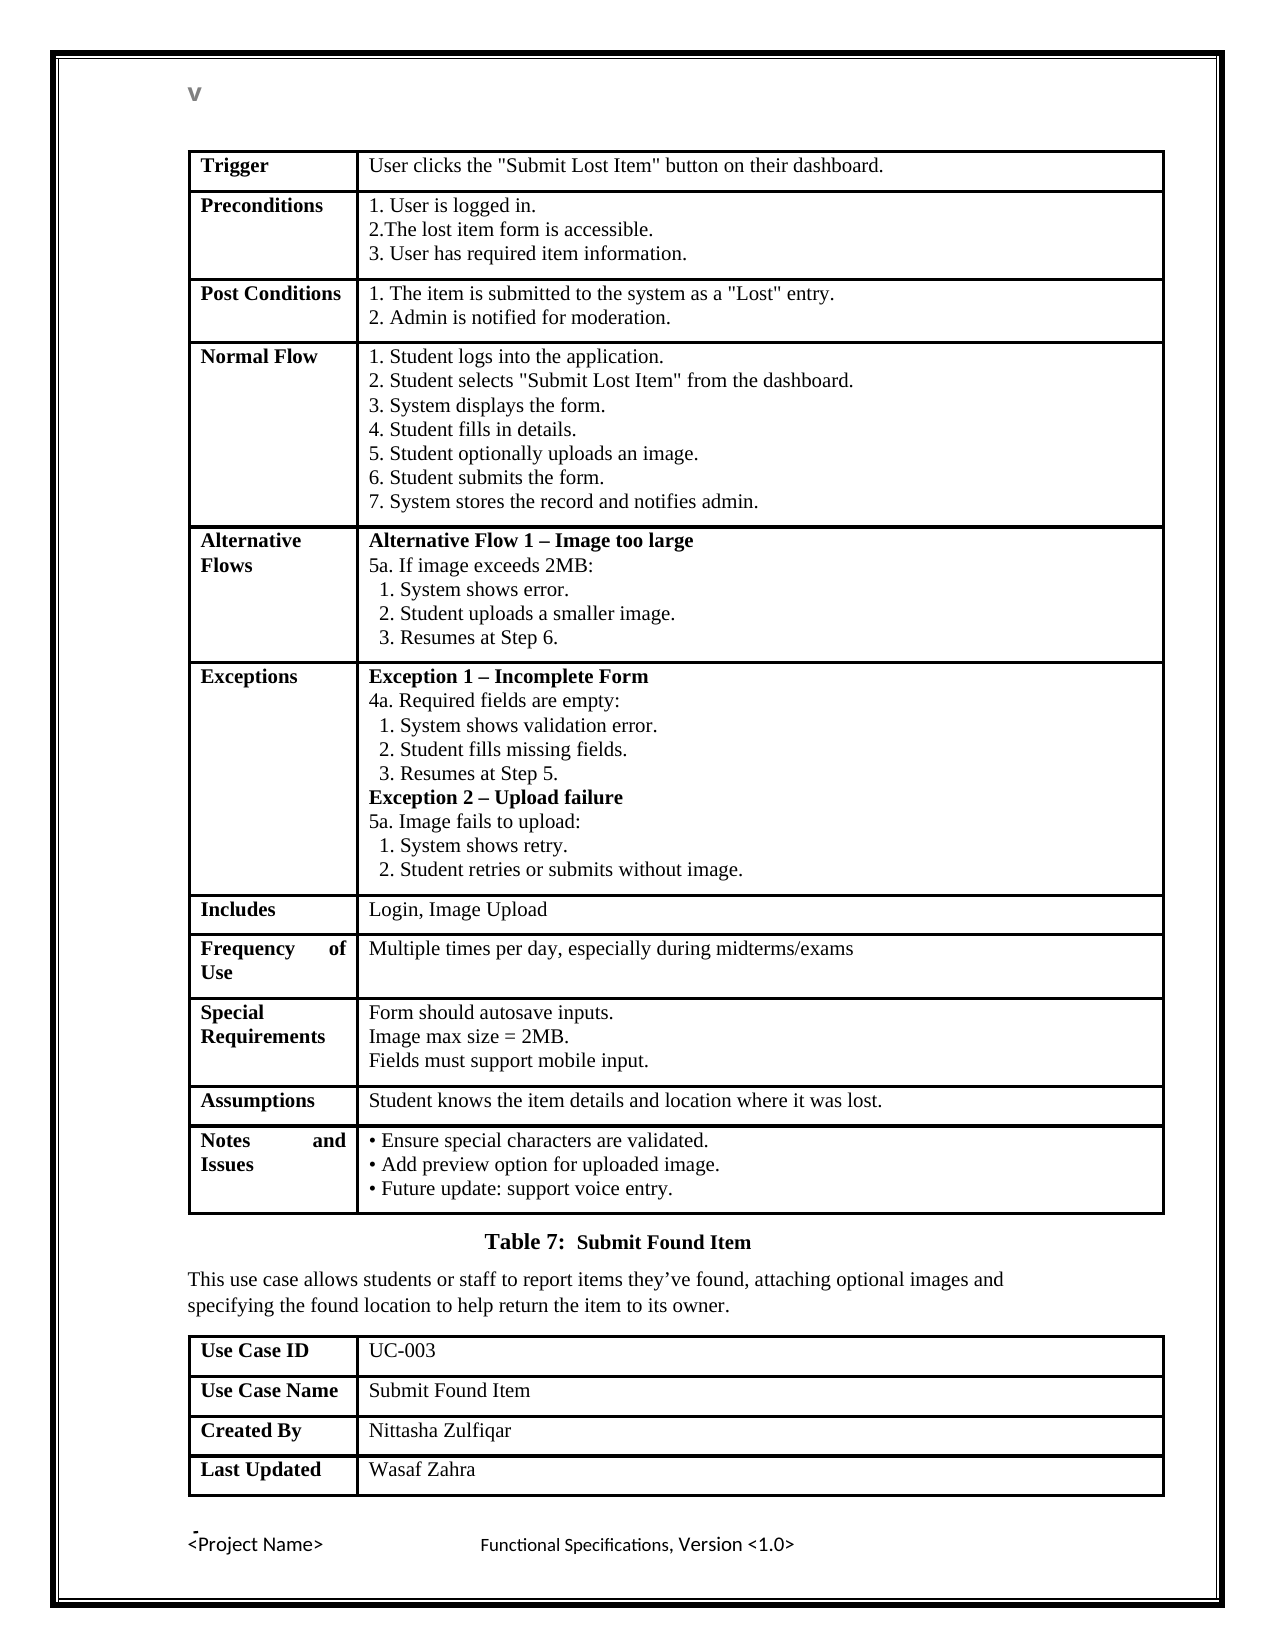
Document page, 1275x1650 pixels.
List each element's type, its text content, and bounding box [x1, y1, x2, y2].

table_cell Student knows the item details and location where it was lost. [359, 1088, 1162, 1124]
table_cell Assumptions [191, 1088, 356, 1124]
text Table 7: Submit Found Item [187, 1228, 1087, 1254]
table_cell User clicks the "Submit Lost Item" button on their dashboard. [359, 153, 1162, 190]
table_cell Submit Found Item [359, 1378, 1162, 1414]
table_cell Login, Image Upload [359, 897, 1162, 933]
table_cell Nittasha Zulfiqar [359, 1418, 1162, 1454]
table_cell • Ensure special characters are validated. • Add preview option for uploaded image. • Future update: support voice entry. [359, 1128, 1162, 1212]
table_cell Alternative Flow 1 – Image too large 5a. If image exceeds 2MB: 1. System shows error. 2. Student uploads a smaller image. 3. Resumes at Step 6. [359, 529, 1162, 661]
table_cell 1. User is logged in. 2.The lost item form is accessible. 3. User has required item information. [359, 193, 1162, 277]
table_cell Wasaf Zahra [359, 1458, 1162, 1494]
table_cell Special Requirements [191, 1000, 356, 1085]
table_cell Exceptions [191, 664, 356, 893]
table_cell Alternative Flows [191, 529, 356, 661]
text This use case allows students or staff to report items they’ve found, attaching optional images and specifying the found location to help return the item to its owner. [187, 1267, 1087, 1317]
table_cell Use Case Name [191, 1378, 356, 1414]
table_cell Notes and Issues [191, 1128, 356, 1212]
table_cell Last Updated By [191, 1458, 356, 1494]
table_cell Created By [191, 1418, 356, 1454]
table_header UC-003 [359, 1338, 1162, 1375]
table_cell Form should autosave inputs. Image max size = 2MB. Fields must support mobile input. [359, 1000, 1162, 1085]
table_cell Exception 1 – Incomplete Form 4a. Required fields are empty: 1. System shows validation error. 2. Student fills missing fields. 3. Resumes at Step 5. Exception 2 – Upload failure 5a. Image fails to upload: 1. System shows retry. 2. Student retries or submits without image. [359, 664, 1162, 893]
table_cell Trigger [191, 153, 356, 190]
table_header Use Case ID [191, 1338, 356, 1375]
table_cell Multiple times per day, especially during midterms/exams [359, 936, 1162, 997]
table_cell Post Conditions [191, 281, 356, 341]
table_cell Normal Flow [191, 344, 356, 525]
table_cell Preconditions [191, 193, 356, 277]
table_cell Includes [191, 897, 356, 933]
table_cell 1. Student logs into the application. 2. Student selects "Submit Lost Item" from the dashboard. 3. System displays the form. 4. Student fills in details. 5. Student optionally uploads an image. 6. Student submits the form. 7. System stores the record and notifies admin. [359, 344, 1162, 525]
table_cell 1. The item is submitted to the system as a "Lost" entry. 2. Admin is notified for moderation. [359, 281, 1162, 341]
table_cell Frequency of Use [191, 936, 356, 997]
